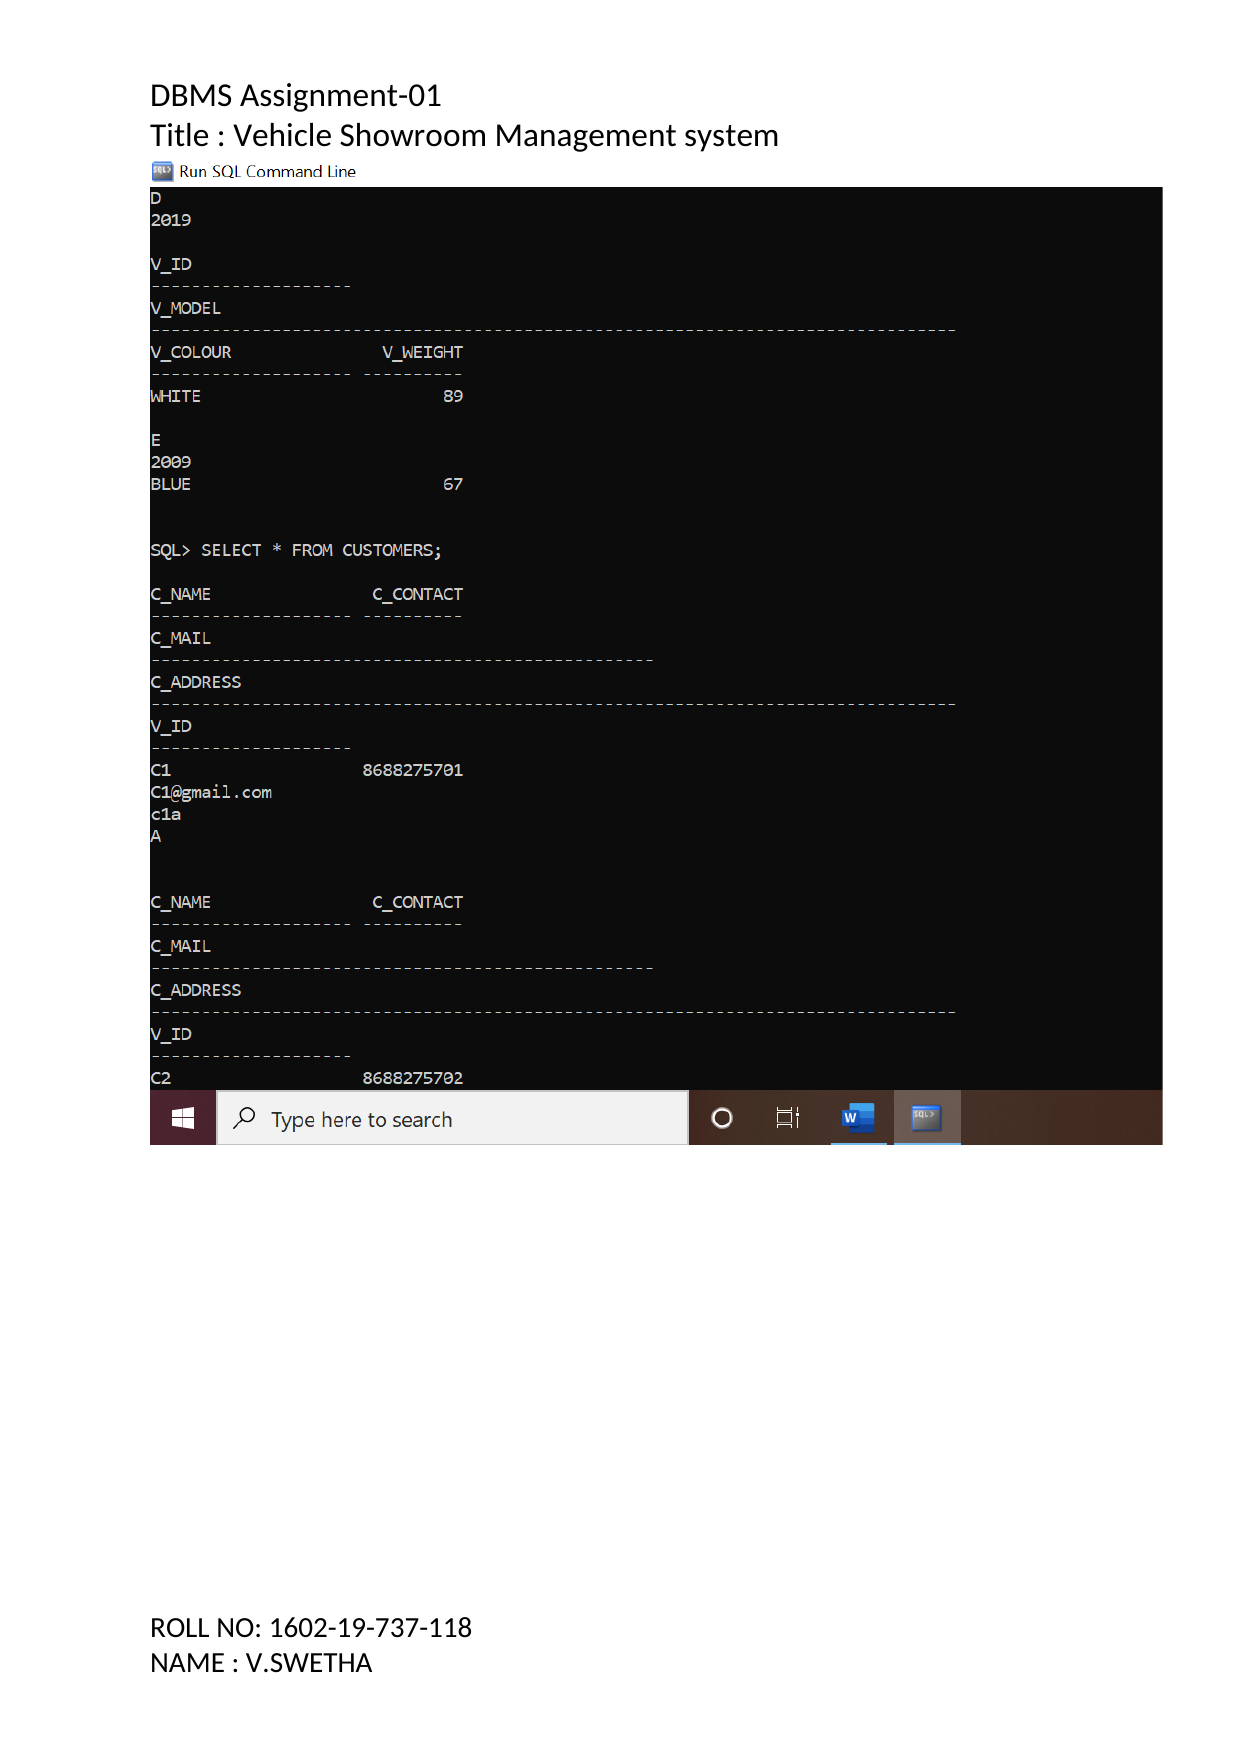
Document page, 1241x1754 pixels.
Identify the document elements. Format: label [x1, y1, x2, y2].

picture [150, 155, 1163, 1145]
